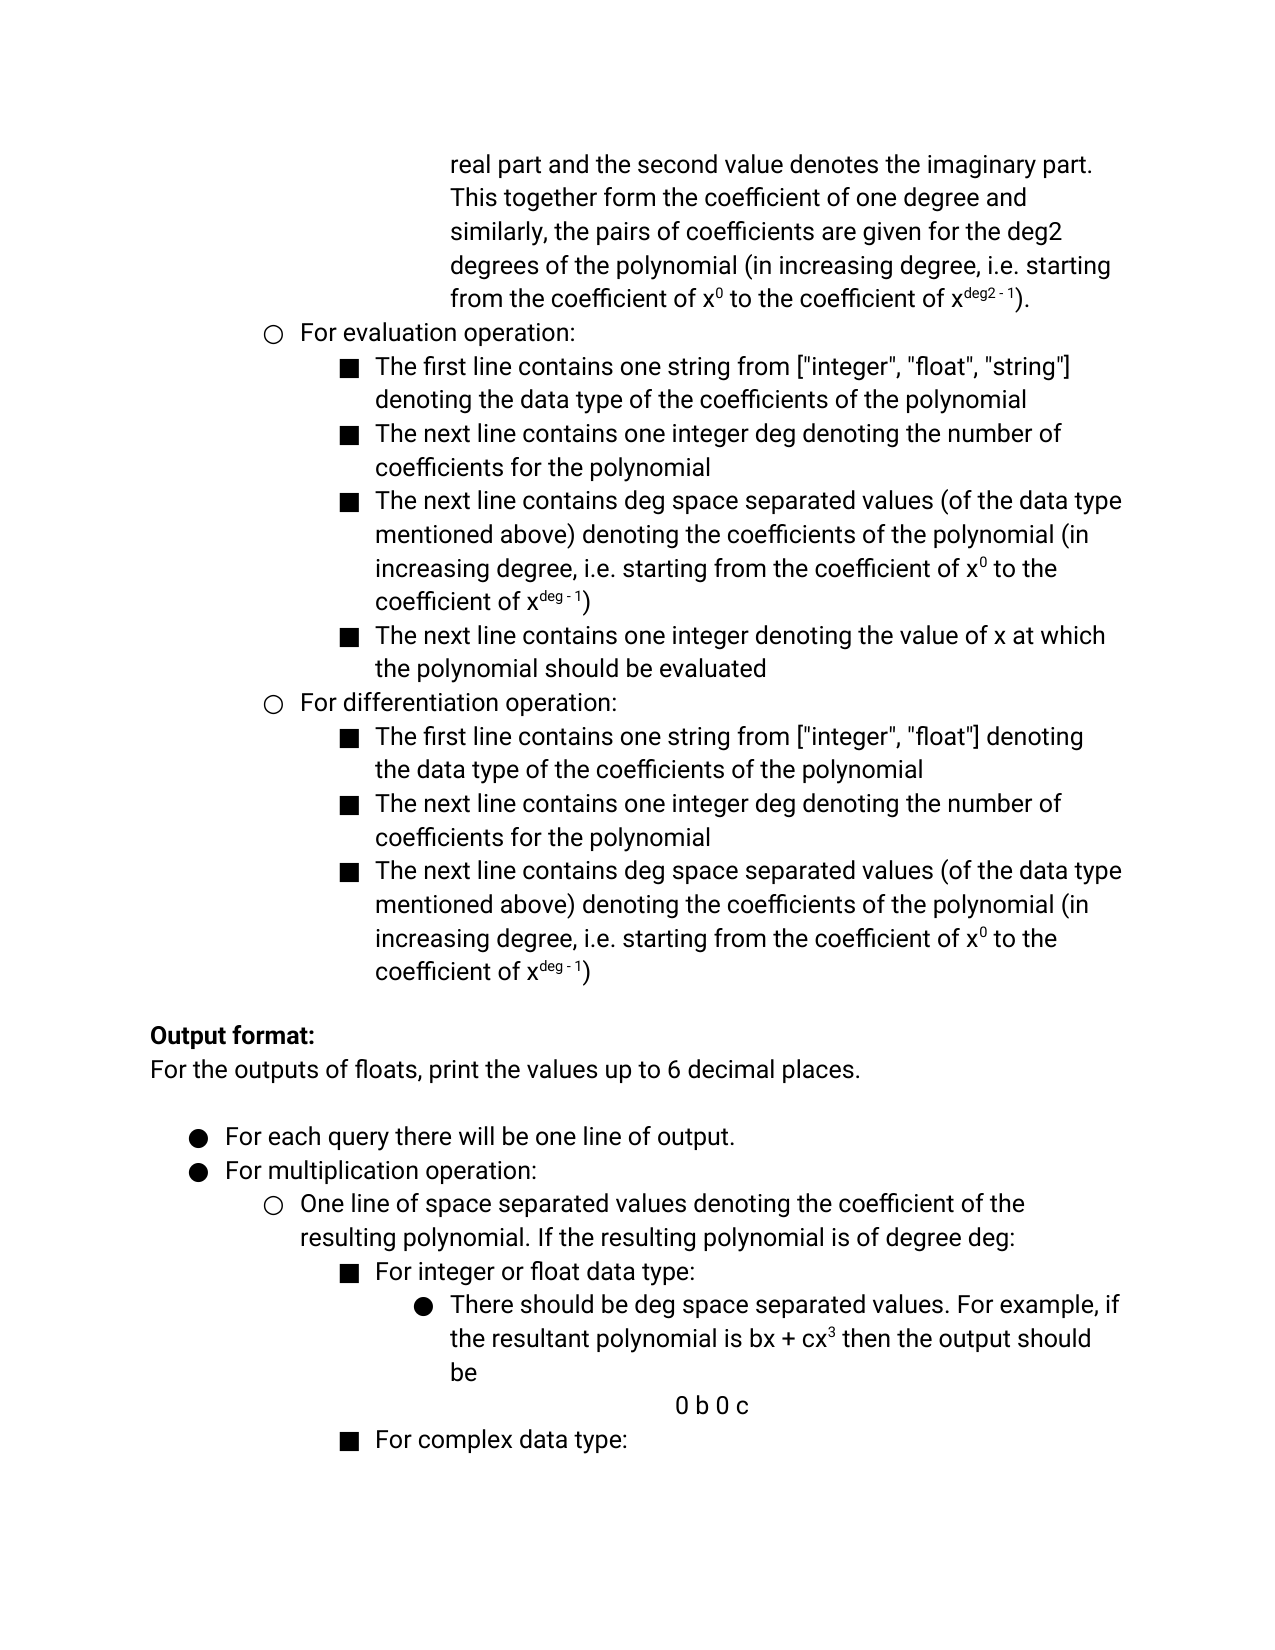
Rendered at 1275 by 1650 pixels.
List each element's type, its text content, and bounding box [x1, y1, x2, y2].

list For differentiation operation: [262, 688, 1125, 718]
list The next line contains deg space separated values (of the data type mentioned above) denoting the coefficients of the polynomial (in increasing degree, i.e. starting from the coefficient of x0 to the coefficient of xdeg - 1) [337, 486, 1125, 617]
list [412, 150, 1125, 314]
list The first line contains one string from ["integer", "float"] denoting the data type of the coefficients of the polynomial [337, 722, 1125, 785]
list The next line contains one integer denoting the value of x at which the polynomial should be evaluated [337, 621, 1125, 684]
list For each query there will be one line of output. [187, 1122, 1125, 1152]
list The next line contains one integer deg denoting the number of coefficients for the polynomial [337, 419, 1125, 482]
list For complex data type: [337, 1425, 1125, 1454]
list For evaluation operation: [262, 318, 1125, 347]
list One line of space separated values denoting the coefficient of the resulting polynomial. If the resulting polynomial is of degree deg: [262, 1189, 1125, 1252]
list The next line contains one integer deg denoting the number of coefficients for the polynomial [337, 789, 1125, 852]
list The next line contains deg space separated values (of the data type mentioned above) denoting the coefficients of the polynomial (in increasing degree, i.e. starting from the coefficient of x0 to the coefficient of xdeg - 1) [337, 857, 1125, 987]
list There should be deg space separated values. For example, if the resultant polynomial is bx + cx3 then the output should be [412, 1291, 1125, 1387]
text For the outputs of floats, print the values up to 6 decimal places. [150, 1055, 1125, 1084]
list The first line contains one string from ["integer", "float", "string"] denoting the data type of the coefficients of the polynomial [337, 352, 1125, 415]
text 0 b 0 c [450, 1391, 1125, 1421]
list For integer or float data type: [337, 1257, 1125, 1286]
text Output format: [150, 1021, 1125, 1051]
list For multiplication operation: [187, 1156, 1125, 1185]
